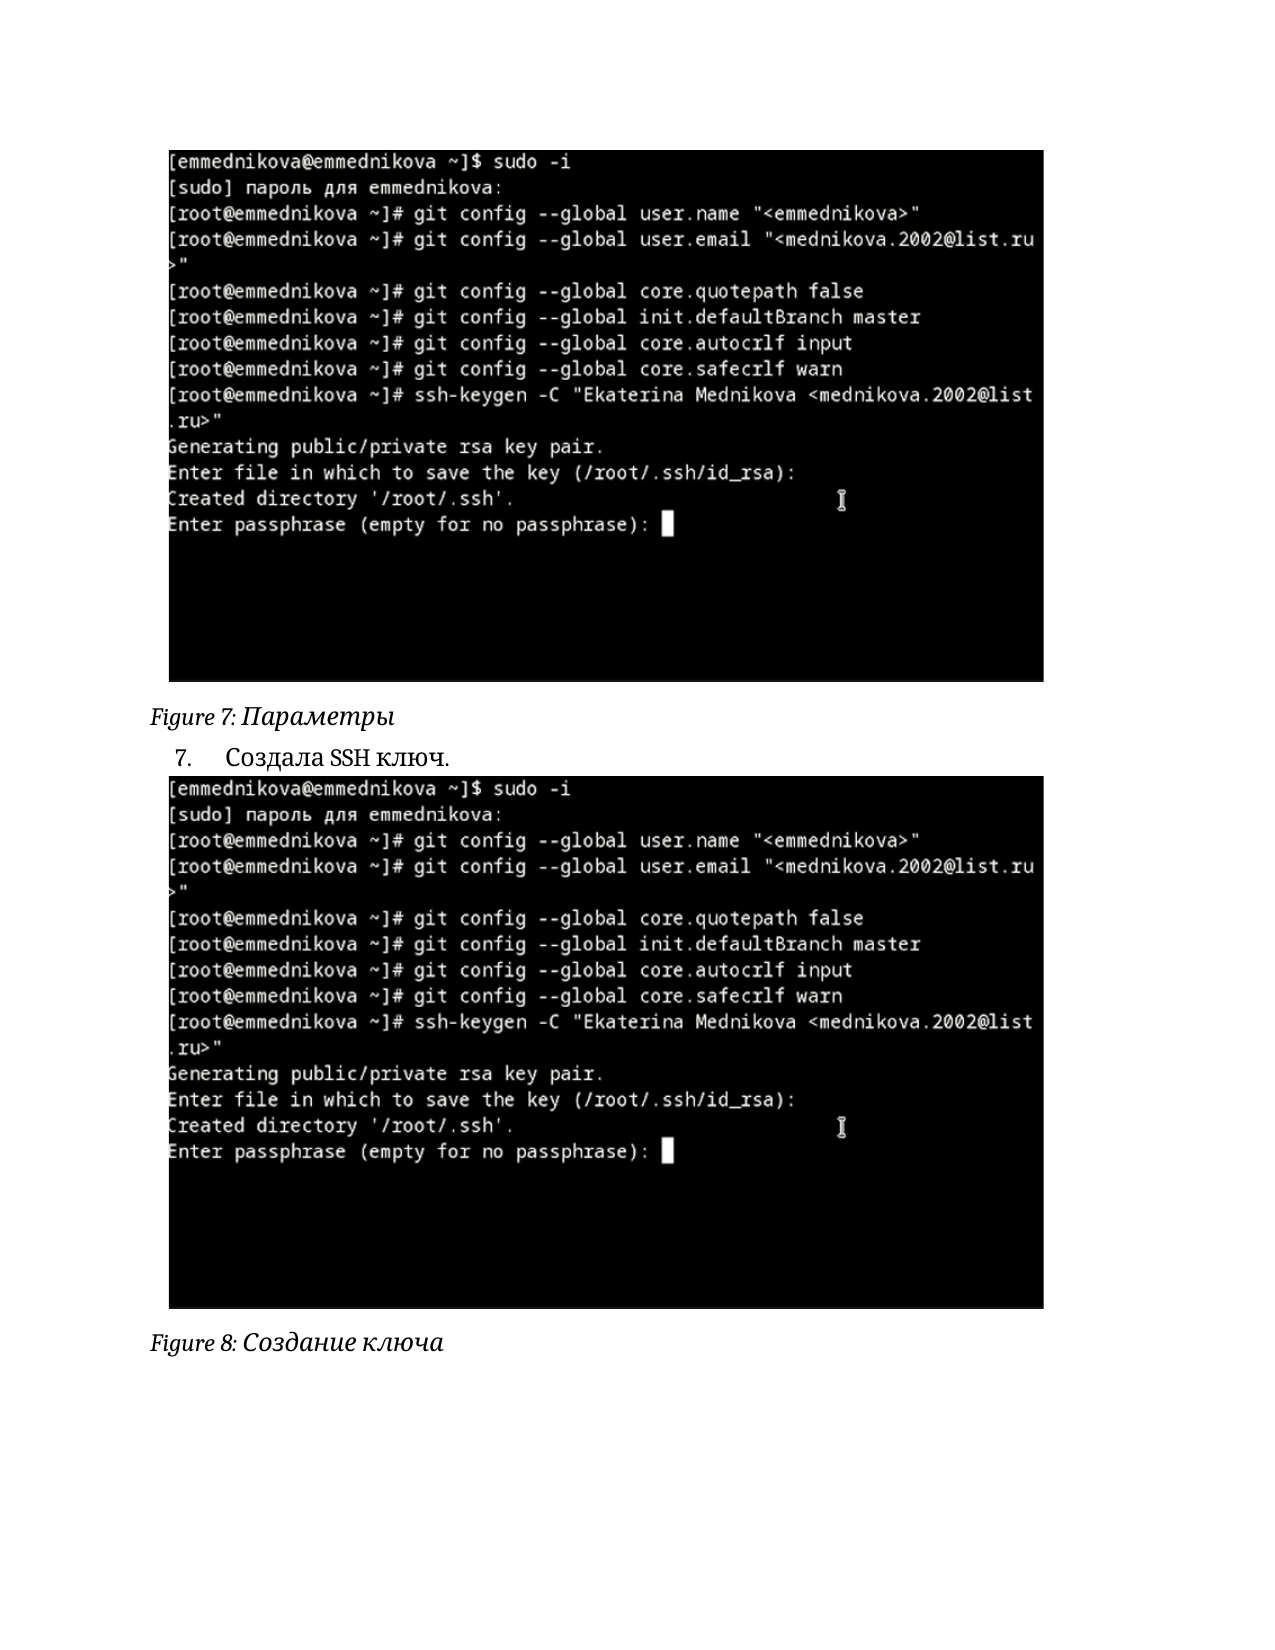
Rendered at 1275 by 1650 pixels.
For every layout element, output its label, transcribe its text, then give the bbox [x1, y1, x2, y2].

text Figure 7: Параметры [150, 703, 1125, 732]
picture [168, 776, 1044, 1309]
text Figure 8: Создание ключа [150, 1329, 1125, 1358]
list Создала SSH ключ. [175, 744, 1125, 773]
picture [168, 150, 1044, 682]
